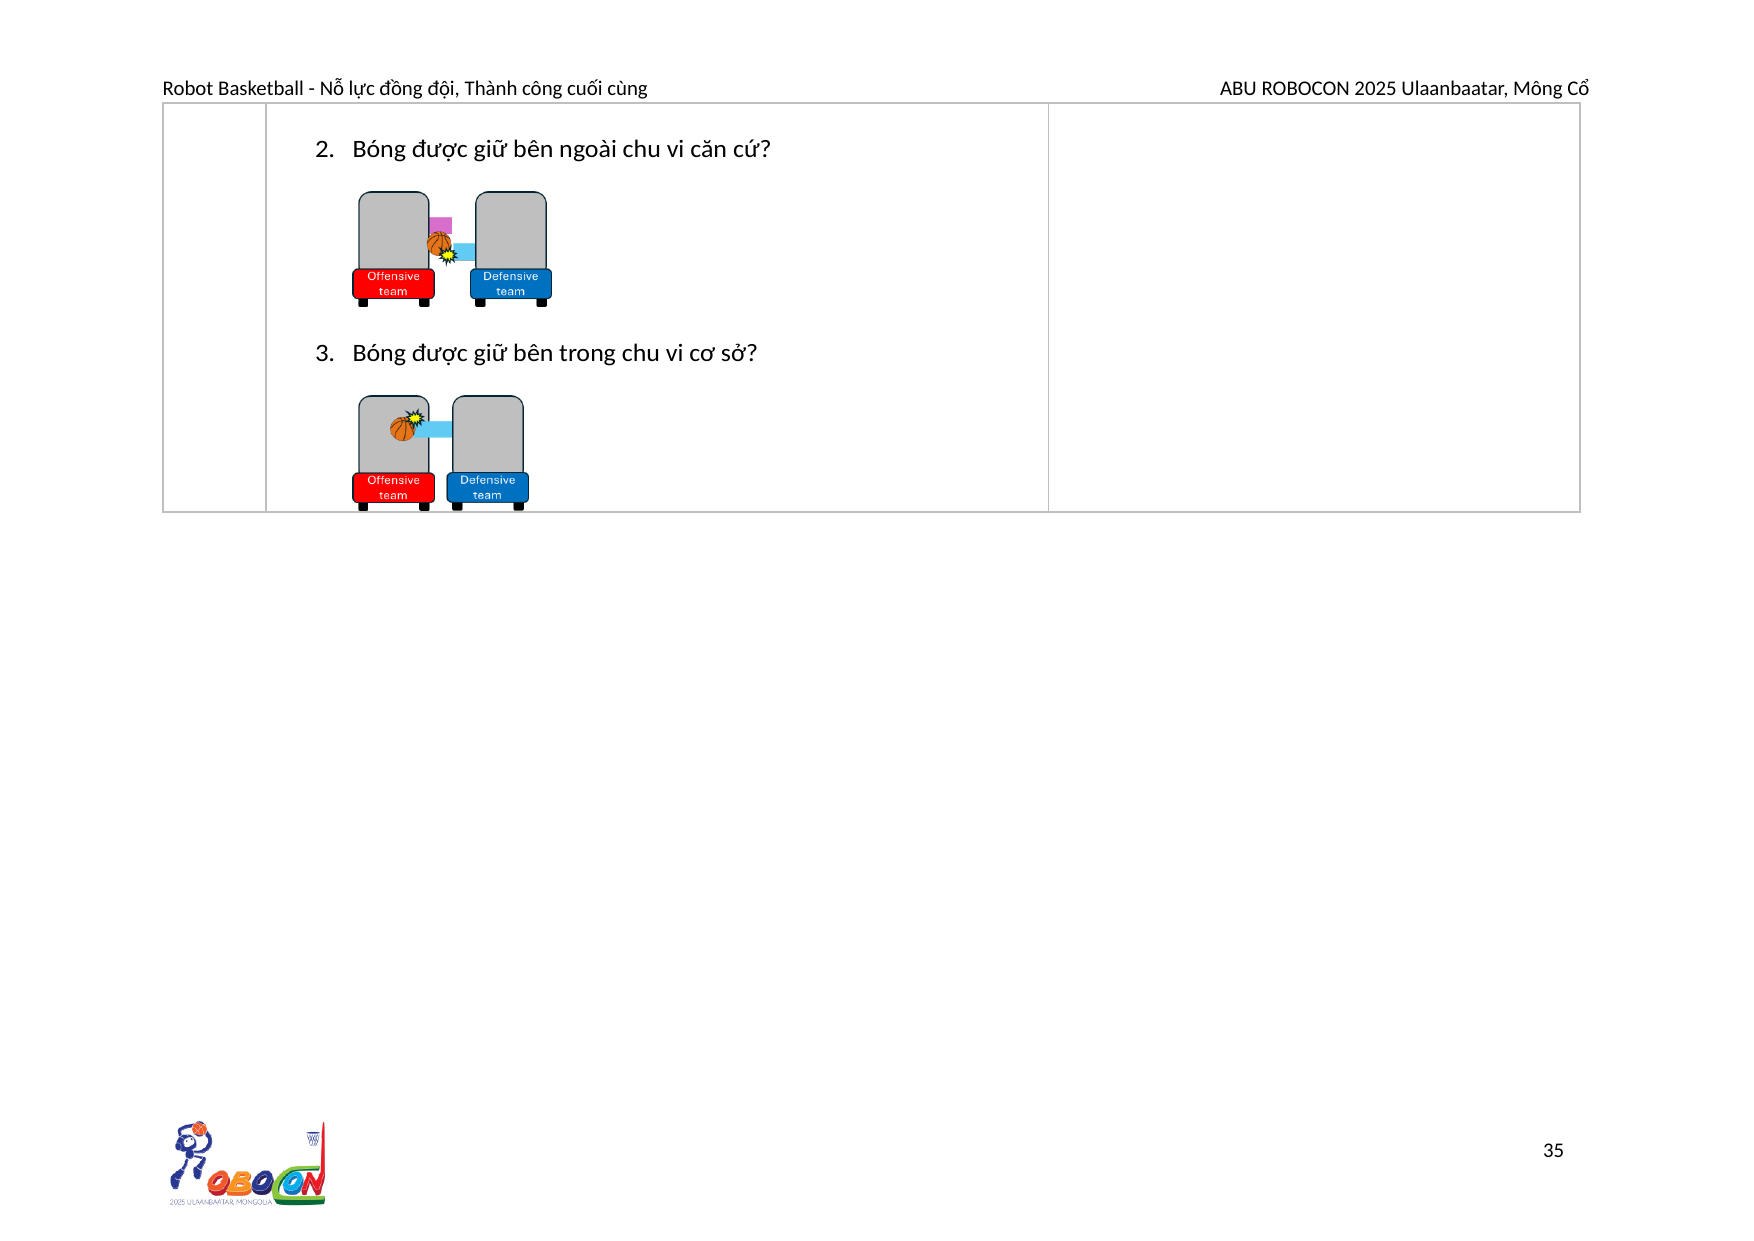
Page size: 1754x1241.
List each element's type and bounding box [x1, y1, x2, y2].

picture [169, 1121, 325, 1206]
picture [352, 191, 552, 307]
picture [352, 395, 529, 511]
